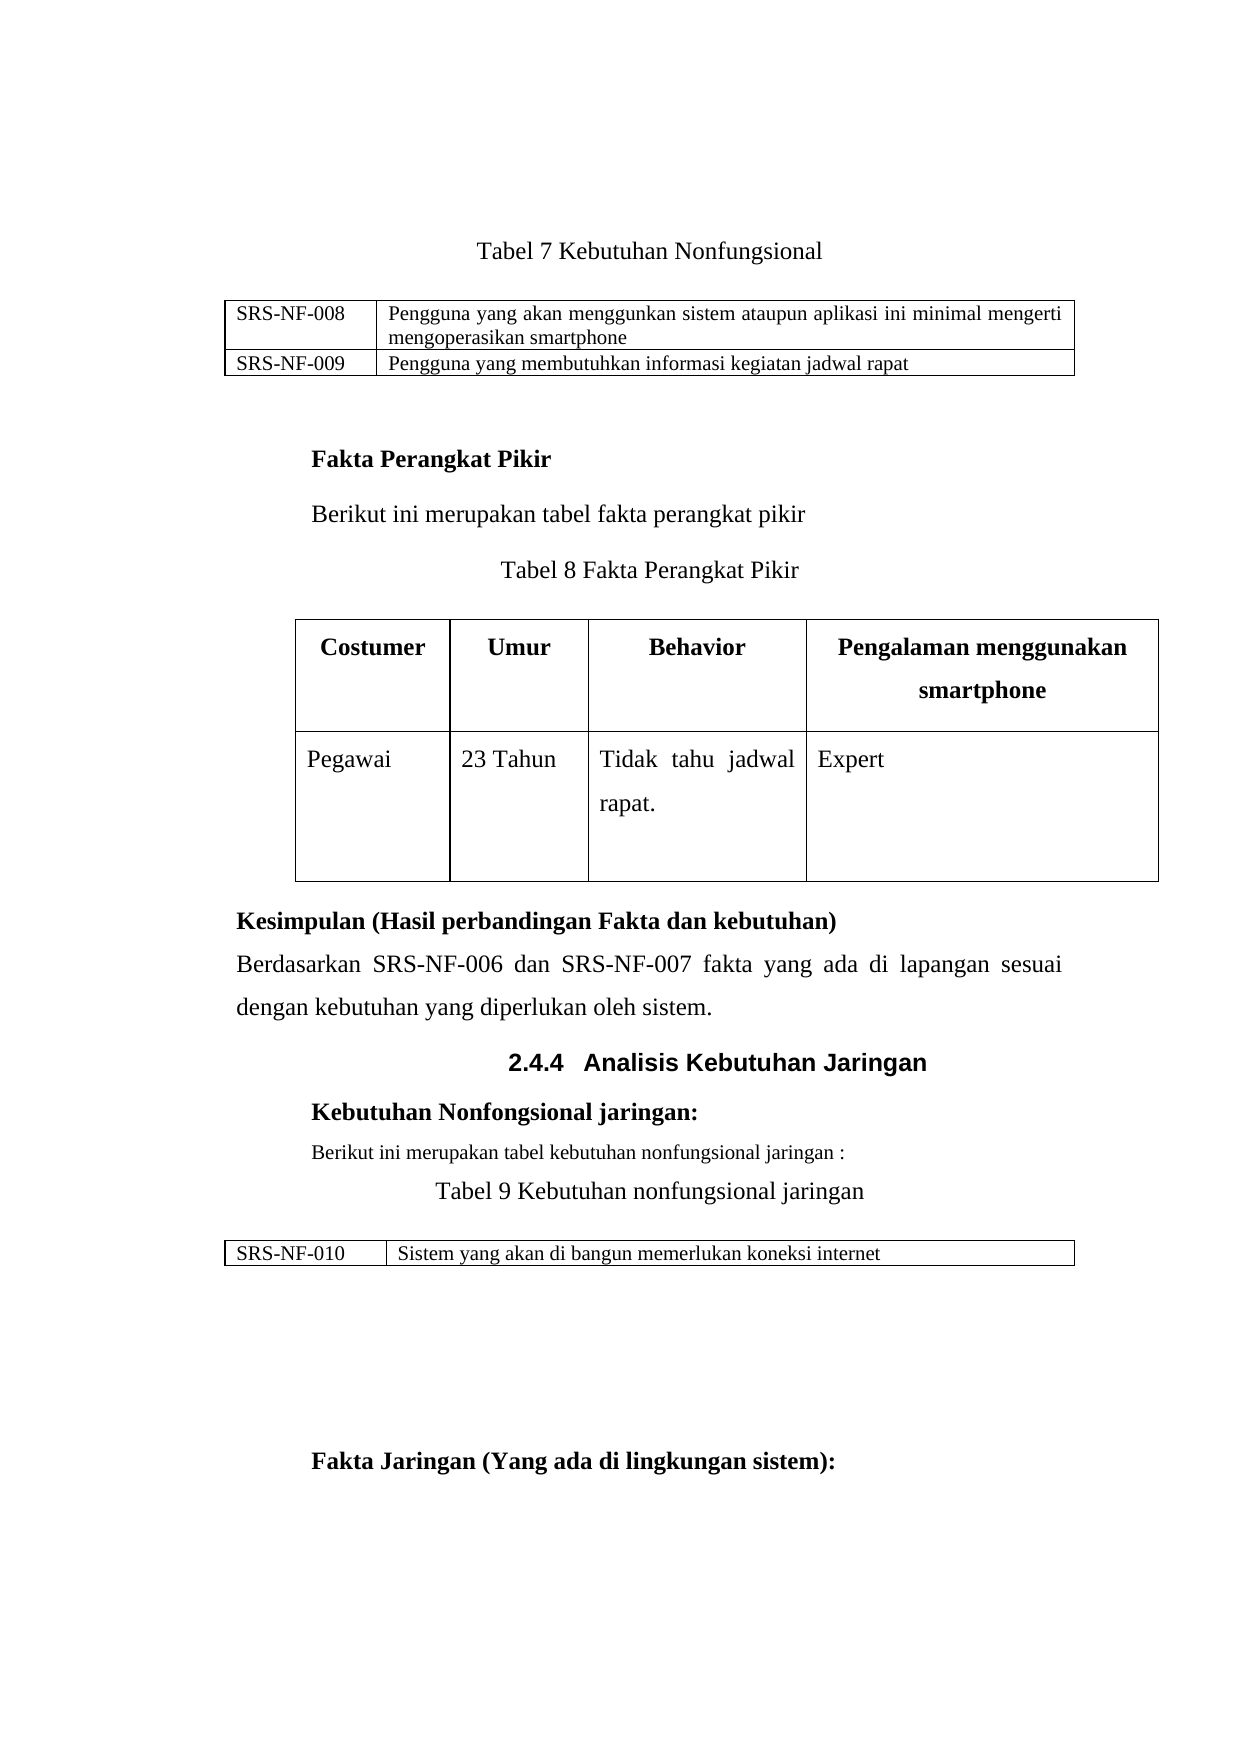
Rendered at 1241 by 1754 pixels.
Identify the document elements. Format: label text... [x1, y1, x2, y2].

table_header SRS-NF-008 [226, 301, 376, 349]
text Kesimpulan (Hasil perbandingan Fakta dan kebutuhan) [236, 906, 1063, 934]
table_cell Pegawai [296, 732, 449, 881]
table_cell 23 Tahun [451, 732, 588, 881]
table_cell SRS-NF-009 [226, 350, 376, 374]
table_header Sistem yang akan di bangun memerlukan koneksi internet [387, 1241, 1074, 1265]
table_header Behavior [589, 620, 806, 731]
table_header Pengguna yang akan menggunkan sistem ataupun aplikasi ini minimal mengerti mengoperasikan smartphone [377, 301, 1074, 349]
text Berikut ini merupakan tabel fakta perangkat pikir [311, 499, 1063, 528]
table_header Pengalaman menggunakan smartphone [807, 620, 1158, 731]
subtitle Analisis Kebutuhan Jaringan [508, 1048, 1063, 1076]
text Fakta Perangkat Pikir [311, 444, 1063, 472]
table_header Costumer [296, 620, 449, 731]
table_cell Pengguna yang membutuhkan informasi kegiatan jadwal rapat [377, 350, 1074, 374]
table_header SRS-NF-010 [226, 1241, 386, 1265]
table_header Umur [451, 620, 588, 731]
text Berdasarkan SRS-NF-006 dan SRS-NF-007 fakta yang ada di lapangan sesuai dengan kebutuhan yang diperlukan oleh sistem. [236, 949, 1063, 1021]
text Fakta Jaringan (Yang ada di lingkungan sistem): [311, 1446, 1063, 1474]
table_cell Expert [807, 732, 1158, 881]
text Kebutuhan Nonfongsional jaringan: [236, 1097, 1063, 1126]
text Berikut ini merupakan tabel kebutuhan nonfungsional jaringan : [236, 1140, 1063, 1164]
table_cell Tidak tahu jadwal rapat. [589, 732, 806, 881]
